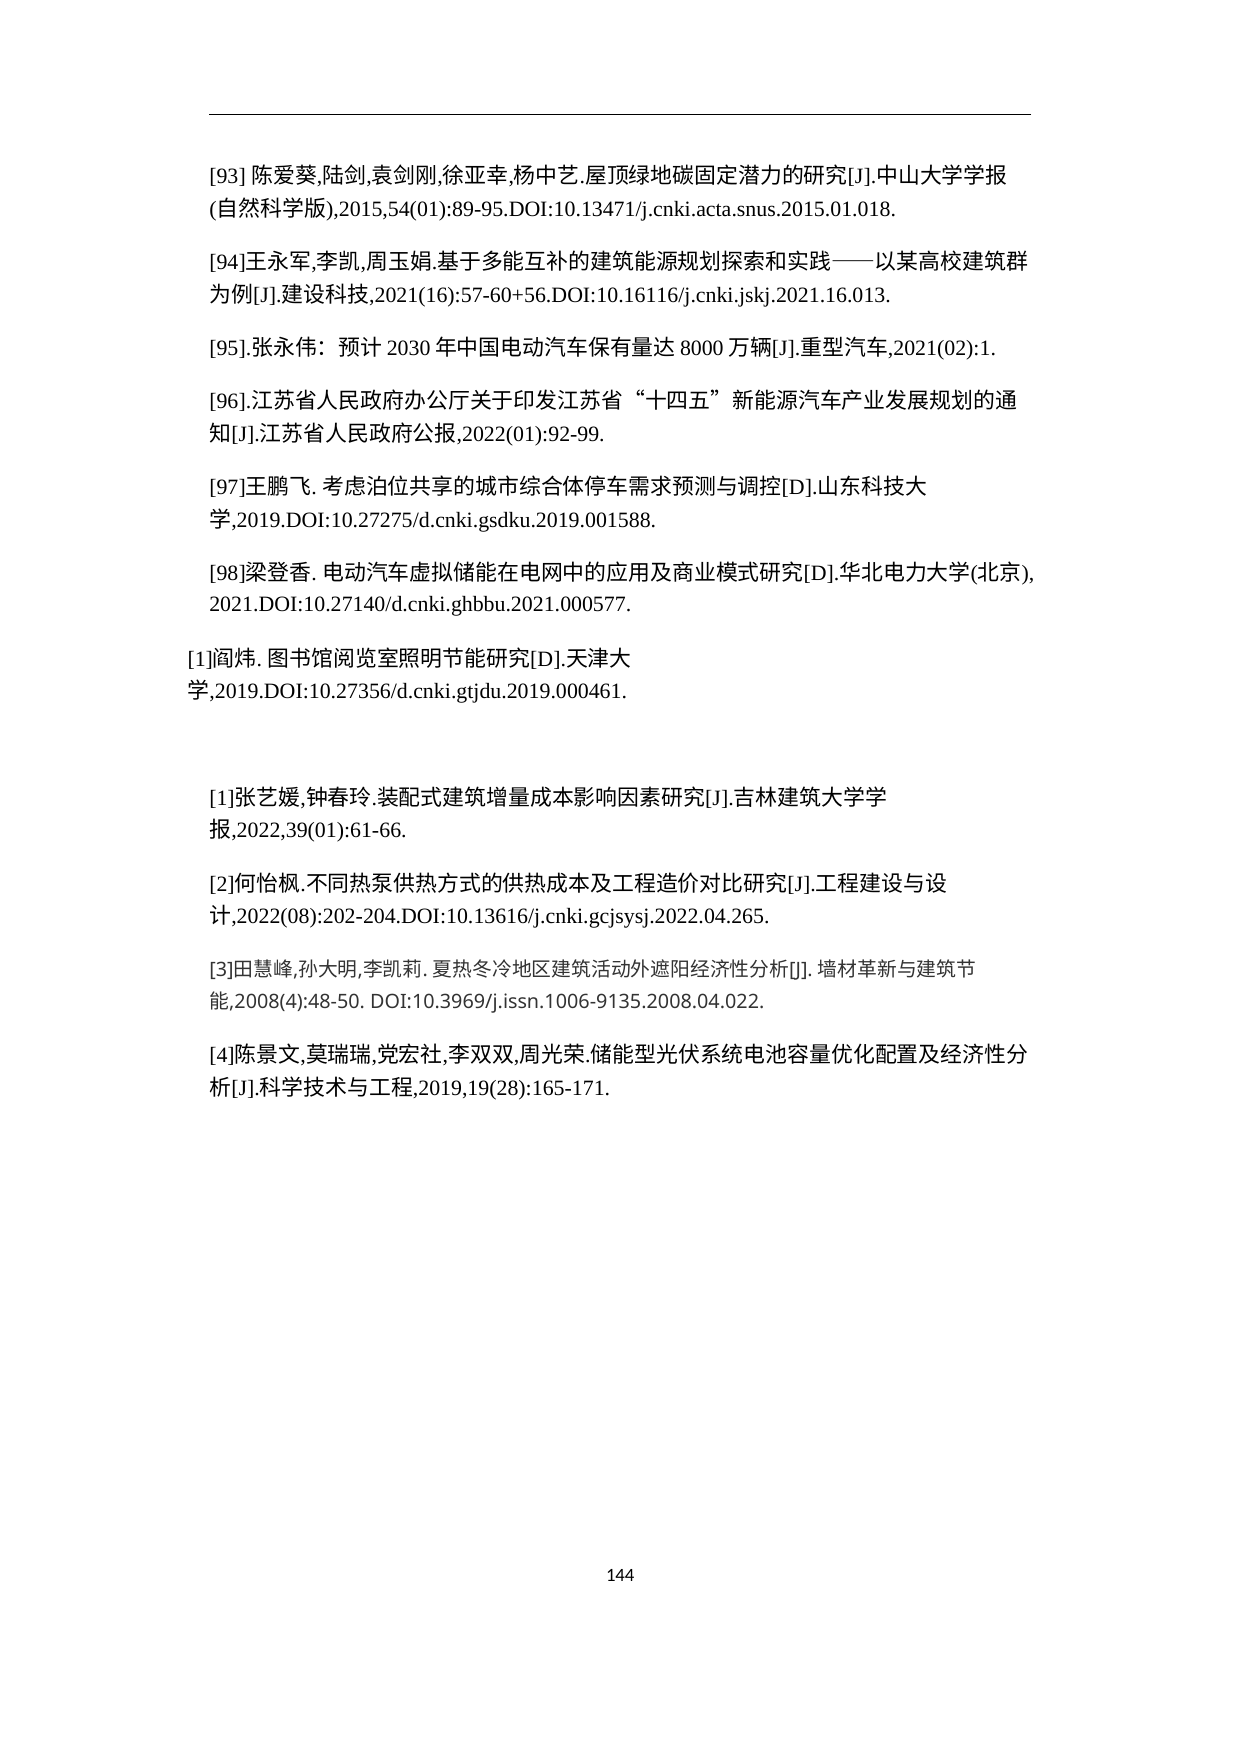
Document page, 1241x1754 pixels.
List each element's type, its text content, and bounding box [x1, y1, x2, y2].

text [4]陈景文,莫瑞瑞,党宏社,李双双,周光荣.储能型光伏系统电池容量优化配置及经济性分析[J].科学技术与工程,2019,19(28):165-171. [209, 1037, 1031, 1102]
text [93] 陈爱葵,陆剑,袁剑刚,徐亚幸,杨中艺.屋顶绿地碳固定潜力的研究[J].中山大学学报(自然科学版),2015,54(01):89-95.DOI:10.13471/j.cnki.acta.snus.2015.01.018. [209, 158, 1031, 223]
text [1]阎炜. 图书馆阅览室照明节能研究[D].天津大学,2019.DOI:10.27356/d.cnki.gtjdu.2019.000461. [187, 640, 1031, 705]
text [97]王鹏飞. 考虑泊位共享的城市综合体停车需求预测与调控[D].山东科技大学,2019.DOI:10.27275/d.cnki.gsdku.2019.001588. [209, 469, 1031, 534]
text [94]王永军,李凯,周玉娟.基于多能互补的建筑能源规划探索和实践——以某高校建筑群为例[J].建设科技,2021(16):57-60+56.DOI:10.16116/j.cnki.jskj.2021.16.013. [209, 244, 1031, 309]
text [2]何怡枫.不同热泵供热方式的供热成本及工程造价对比研究[J].工程建设与设计,2022(08):202-204.DOI:10.13616/j.cnki.gcjsysj.2022.04.265. [209, 865, 1031, 930]
text [96].江苏省人民政府办公厅关于印发江苏省“十四五”新能源汽车产业发展规划的通知[J].江苏省人民政府公报,2022(01):92-99. [209, 383, 1031, 448]
text [1]张艺媛,钟春玲.装配式建筑增量成本影响因素研究[J].吉林建筑大学学报,2022,39(01):61-66. [209, 779, 1031, 844]
text [98]梁登香. 电动汽车虚拟储能在电网中的应用及商业模式研究[D].华北电力大学(北京),2021.DOI:10.27140/d.cnki.ghbbu.2021.000577. [209, 554, 1031, 619]
text [95].张永伟：预计2030年中国电动汽车保有量达8000万辆[J].重型汽车,2021(02):1. [209, 329, 1031, 362]
text [3]田慧峰,孙大明,李凯莉. 夏热冬冷地区建筑活动外遮阳经济性分析[J]. 墙材革新与建筑节能,2008(4):48-50. DOI:10.3969/j.issn.1006-9135.2008.04.022. [209, 951, 1031, 1016]
